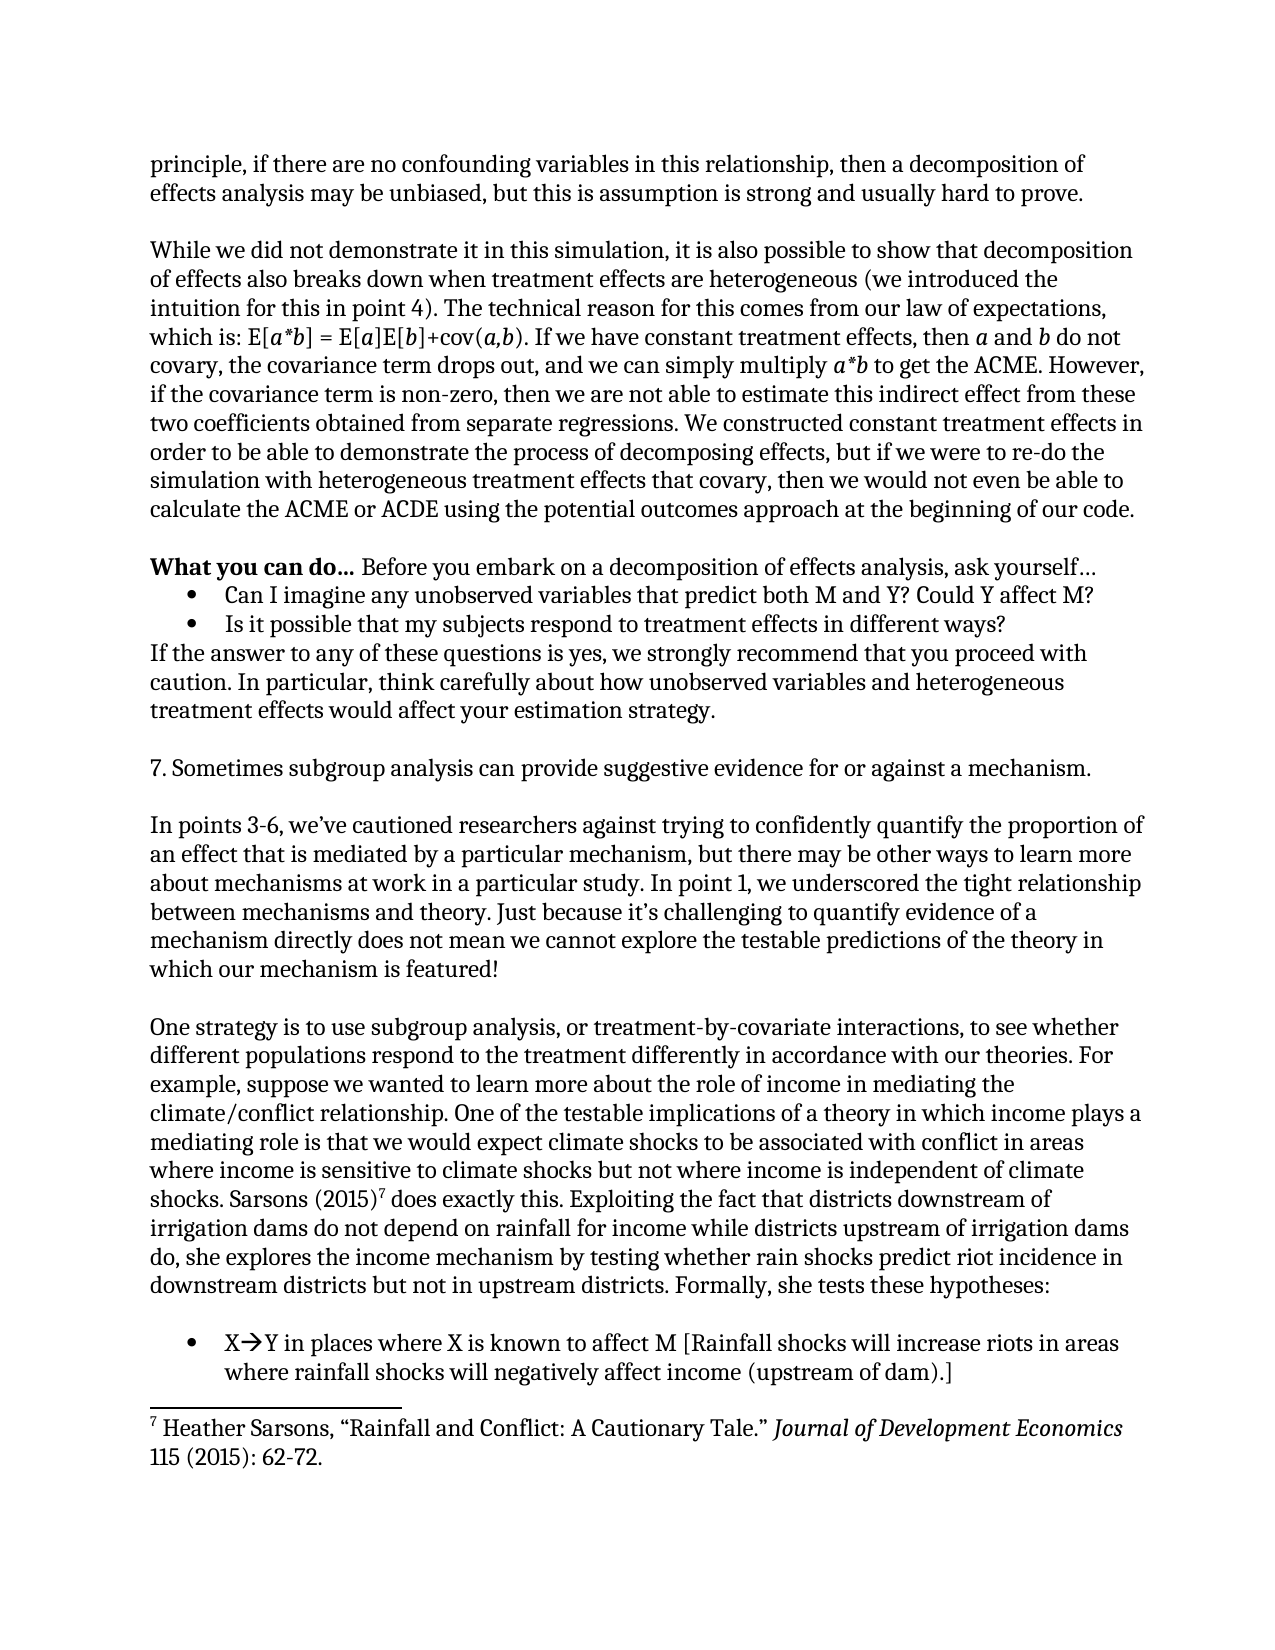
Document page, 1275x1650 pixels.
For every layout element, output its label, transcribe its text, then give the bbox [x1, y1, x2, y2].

list XY in places where X is known to affect M [Rainfall shocks will increase riots in areas where rainfall shocks will negatively affect income (upstream of dam).] [187, 1329, 1153, 1386]
text One strategy is to use subgroup analysis, or treatment-by-covariate interactions, to see whether different populations respond to the treatment differently in accordance with our theories. For example, suppose we wanted to learn more about the role of income in mediating the climate/conflict relationship. One of the testable implications of a theory in which income plays a mediating role is that we would expect climate shocks to be associated with conflict in areas where income is sensitive to climate shocks but not where income is independent of climate shocks. Sarsons (2015) does exactly this. Exploiting the fact that districts downstream of irrigation dams do not depend on rainfall for income while districts upstream of irrigation dams do, she explores the income mechanism by testing whether rain shocks predict riot incidence in downstream districts but not in upstream districts. Formally, she tests these hypotheses: [150, 1012, 1153, 1300]
text 7. Sometimes subgroup analysis can provide suggestive evidence for or against a mechanism. [150, 754, 1153, 782]
text In points 3-6, we’ve cautioned researchers against trying to confidently quantify the proportion of an effect that is mediated by a particular mechanism, but there may be other ways to learn more about mechanisms at work in a particular study. In point 1, we underscored the tight relationship between mechanisms and theory. Just because it’s challenging to quantify evidence of a mechanism directly does not mean we cannot explore the testable predictions of the theory in which our mechanism is featured! [150, 811, 1153, 984]
text If the answer to any of these questions is yes, we strongly recommend that you proceed with caution. In particular, think carefully about how unobserved variables and heterogeneous treatment effects would affect your estimation strategy. [150, 639, 1153, 725]
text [150, 150, 1153, 207]
text What you can do… Before you embark on a decomposition of effects analysis, ask yourself… [150, 552, 1153, 581]
text While we did not demonstrate it in this simulation, it is also possible to show that decomposition of effects also breaks down when treatment effects are heterogeneous (we introduced the intuition for this in point 4). The technical reason for this comes from our law of expectations, which is: E[a*b] = E[a]E[b]+cov(a,b). If we have constant treatment effects, then a and b do not covary, the covariance term drops out, and we can simply multiply a*b to get the ACME. However, if the covariance term is non-zero, then we are not able to estimate this indirect effect from these two coefficients obtained from separate regressions. We constructed constant treatment effects in order to be able to demonstrate the process of decomposing effects, but if we were to re-do the simulation with heterogeneous treatment effects that covary, then we would not even be able to calculate the ACME or ACDE using the potential outcomes approach at the beginning of our code. [150, 236, 1153, 524]
list Is it possible that my subjects respond to treatment effects in different ways? [187, 610, 1153, 639]
list Can I imagine any unobserved variables that predict both M and Y? Could Y affect M? [187, 581, 1153, 610]
